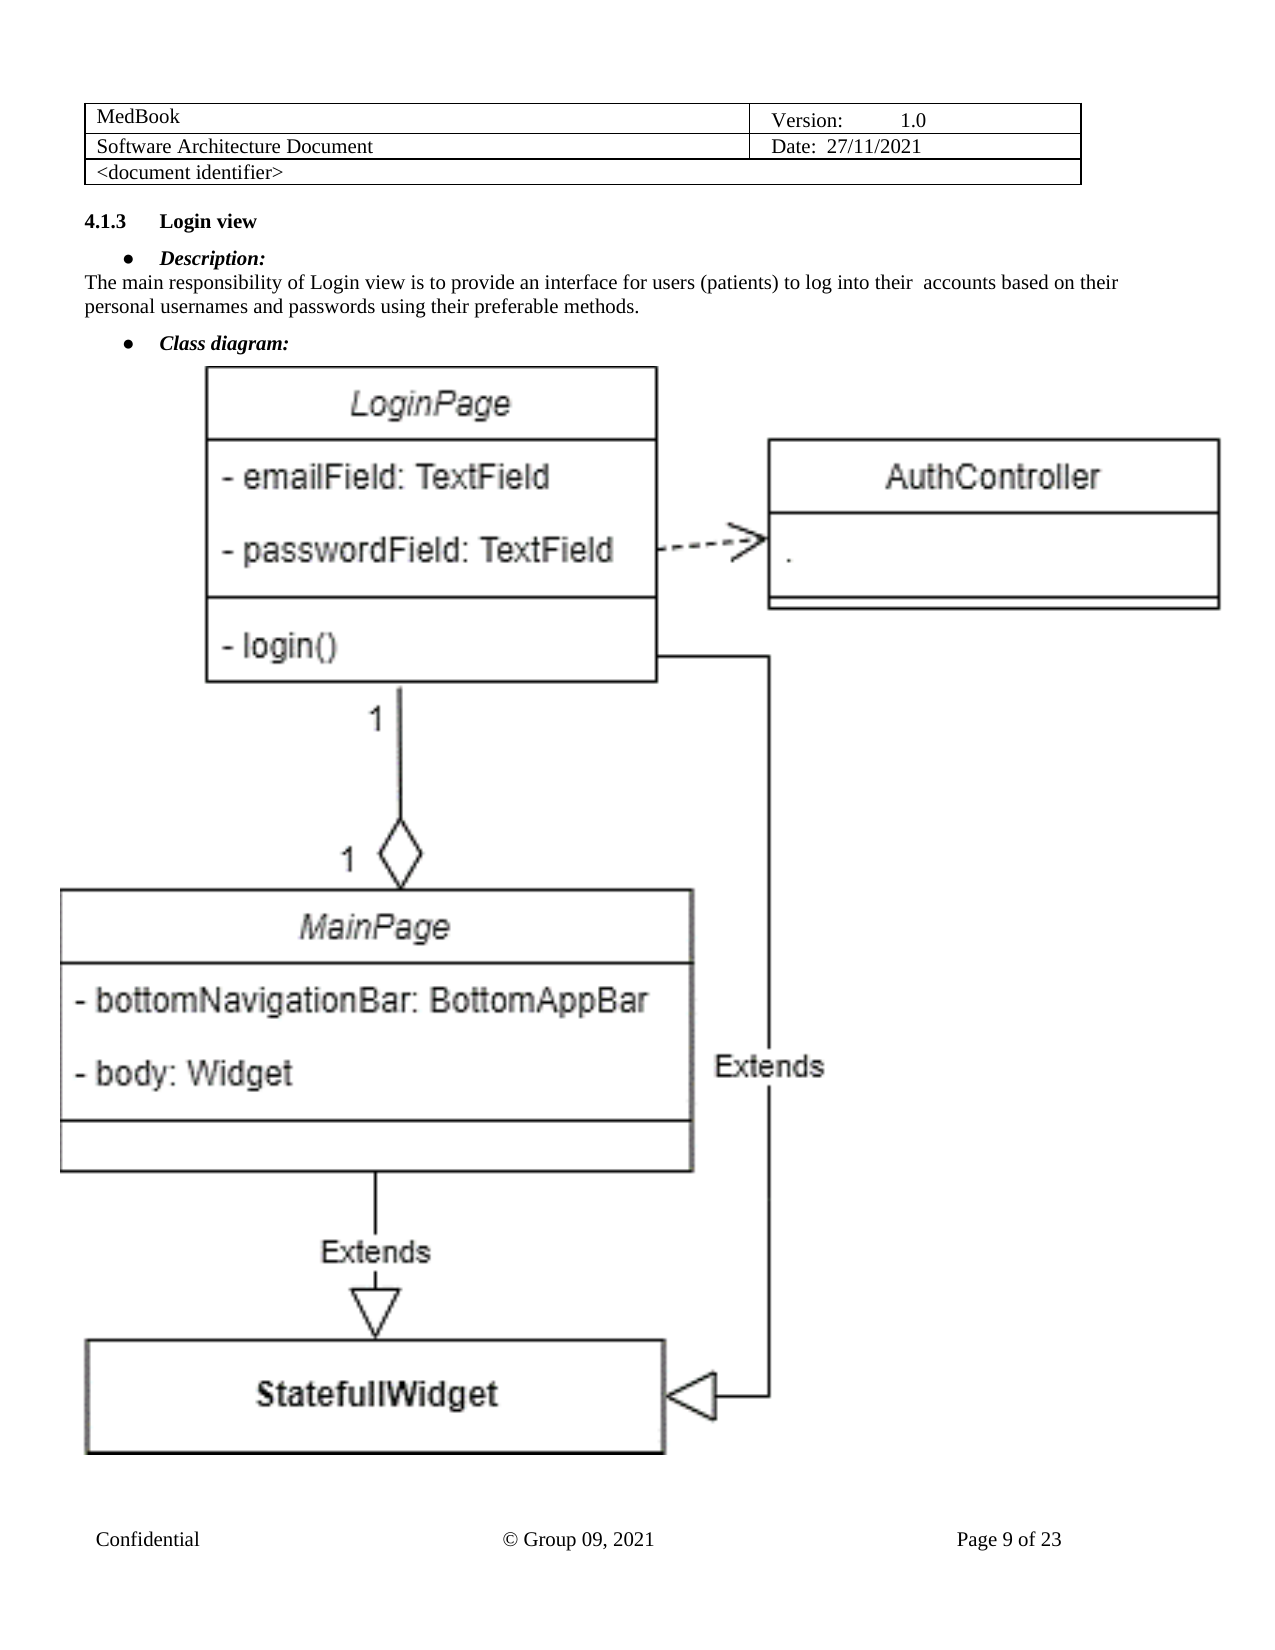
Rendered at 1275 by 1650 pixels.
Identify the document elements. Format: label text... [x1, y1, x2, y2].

list Class diagram: [122, 331, 1125, 354]
list Description: [122, 246, 1125, 270]
picture [60, 366, 1224, 1455]
text The main responsibility of Login view is to provide an interface for users (patients) to log into their accounts based on their personal usernames and passwords using their preferable methods. [84, 270, 1125, 318]
subtitle Login view [84, 209, 1125, 233]
